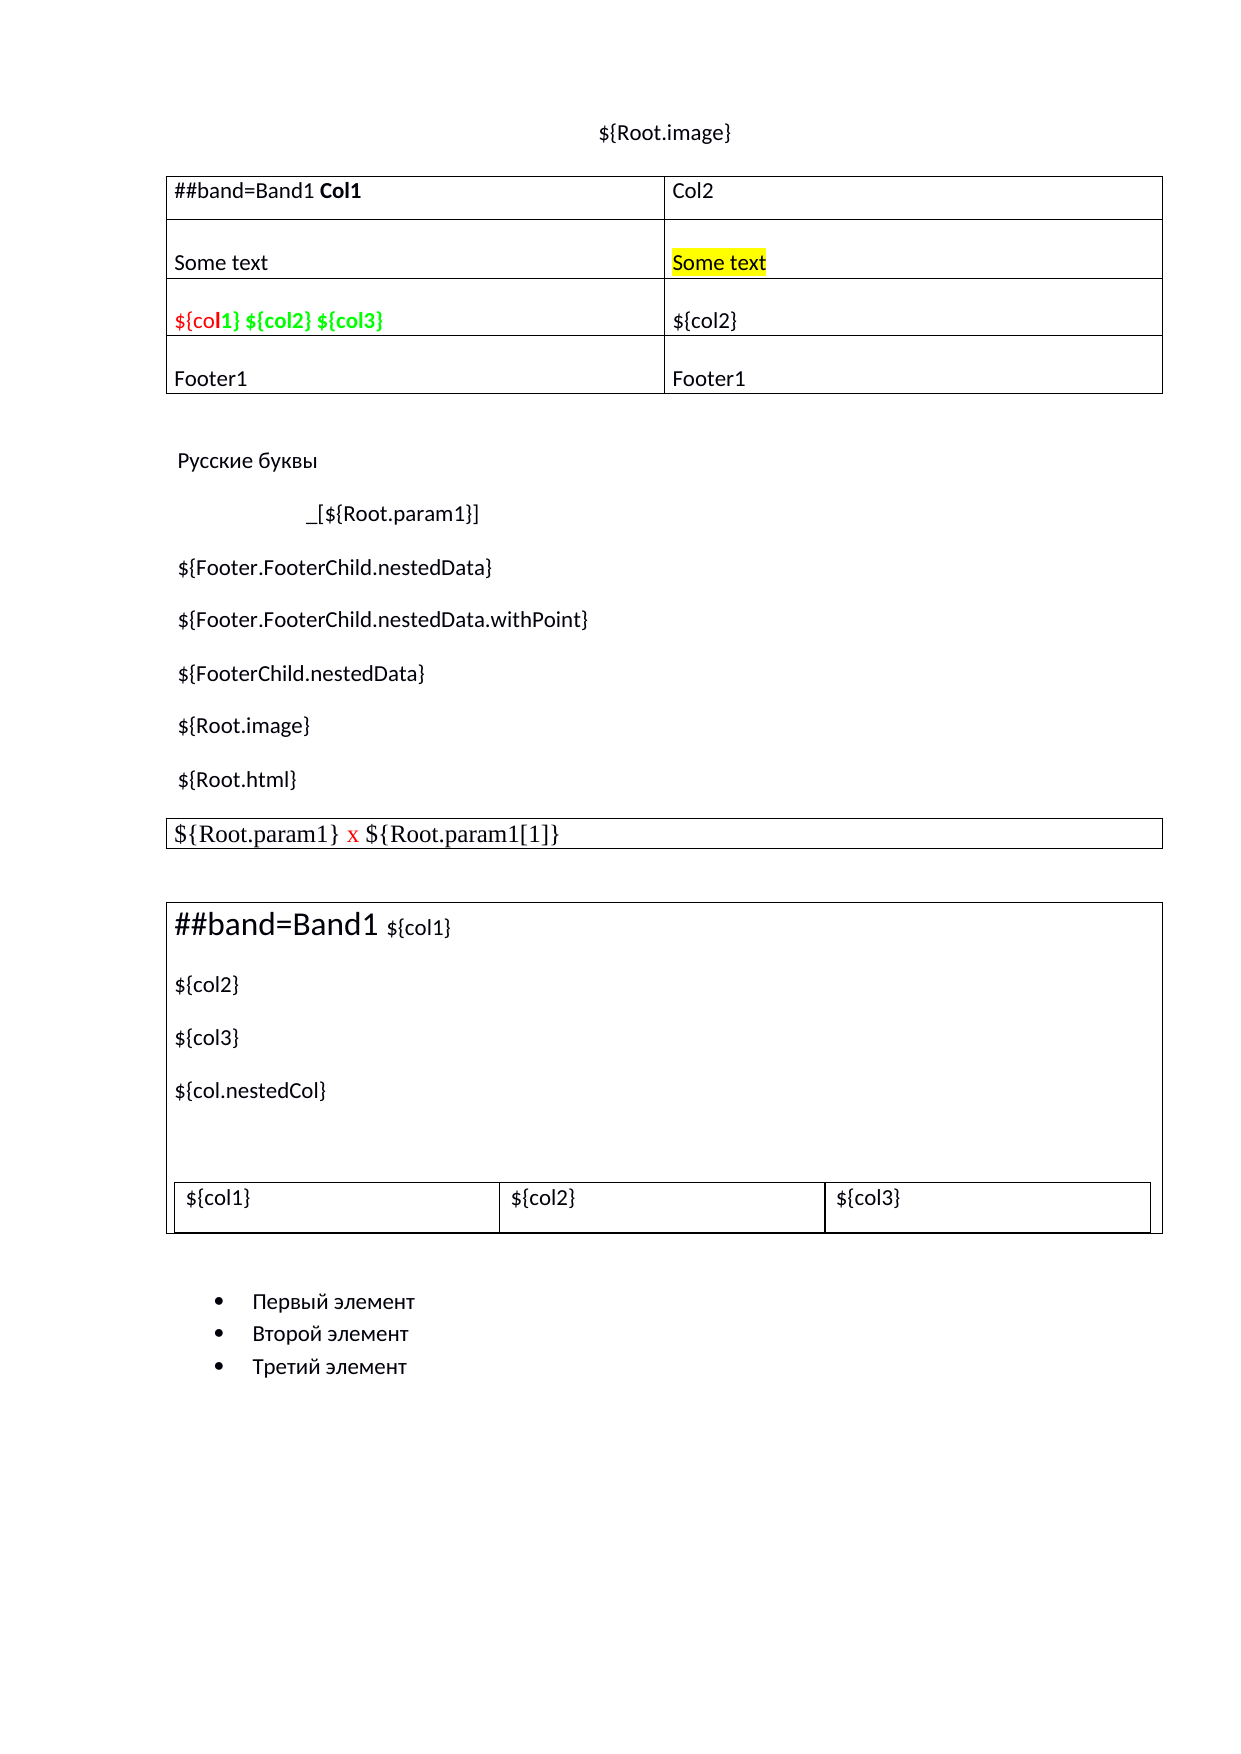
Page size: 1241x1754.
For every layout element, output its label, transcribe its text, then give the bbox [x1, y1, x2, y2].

text ${Root.image} [177, 712, 1152, 740]
table_cell Footer1 [167, 336, 664, 392]
list Первый элемент [215, 1287, 1152, 1315]
table_cell ${col2} [665, 279, 1162, 335]
list Третий элемент [215, 1352, 1152, 1380]
text Русские буквы [177, 447, 1152, 474]
table_header Col2 [665, 177, 1162, 219]
table_cell Some text [665, 220, 1162, 277]
text ${Footer.FooterChild.nestedData} [177, 553, 1152, 581]
table_header ${Root.param1} x ${Root.param1[1]} [167, 819, 1162, 847]
text ${FooterChild.nestedData} [177, 659, 1152, 687]
text _[${Root.param1}] [177, 499, 1152, 528]
list Второй элемент [215, 1319, 1152, 1348]
table_header ##band=Band1 ${col1} ${col2} ${col3} ${col.nestedCol} [167, 903, 1162, 1233]
table_cell Footer1 [665, 336, 1162, 392]
table_header ##band=Band1 Col1 [167, 177, 664, 219]
table_cell ${col1} ${col2} ${col3} [167, 279, 664, 335]
text ${Root.html} [177, 765, 1152, 793]
table_cell Some text [167, 220, 664, 277]
text ${Footer.FooterChild.nestedData.withPoint} [177, 606, 1152, 634]
